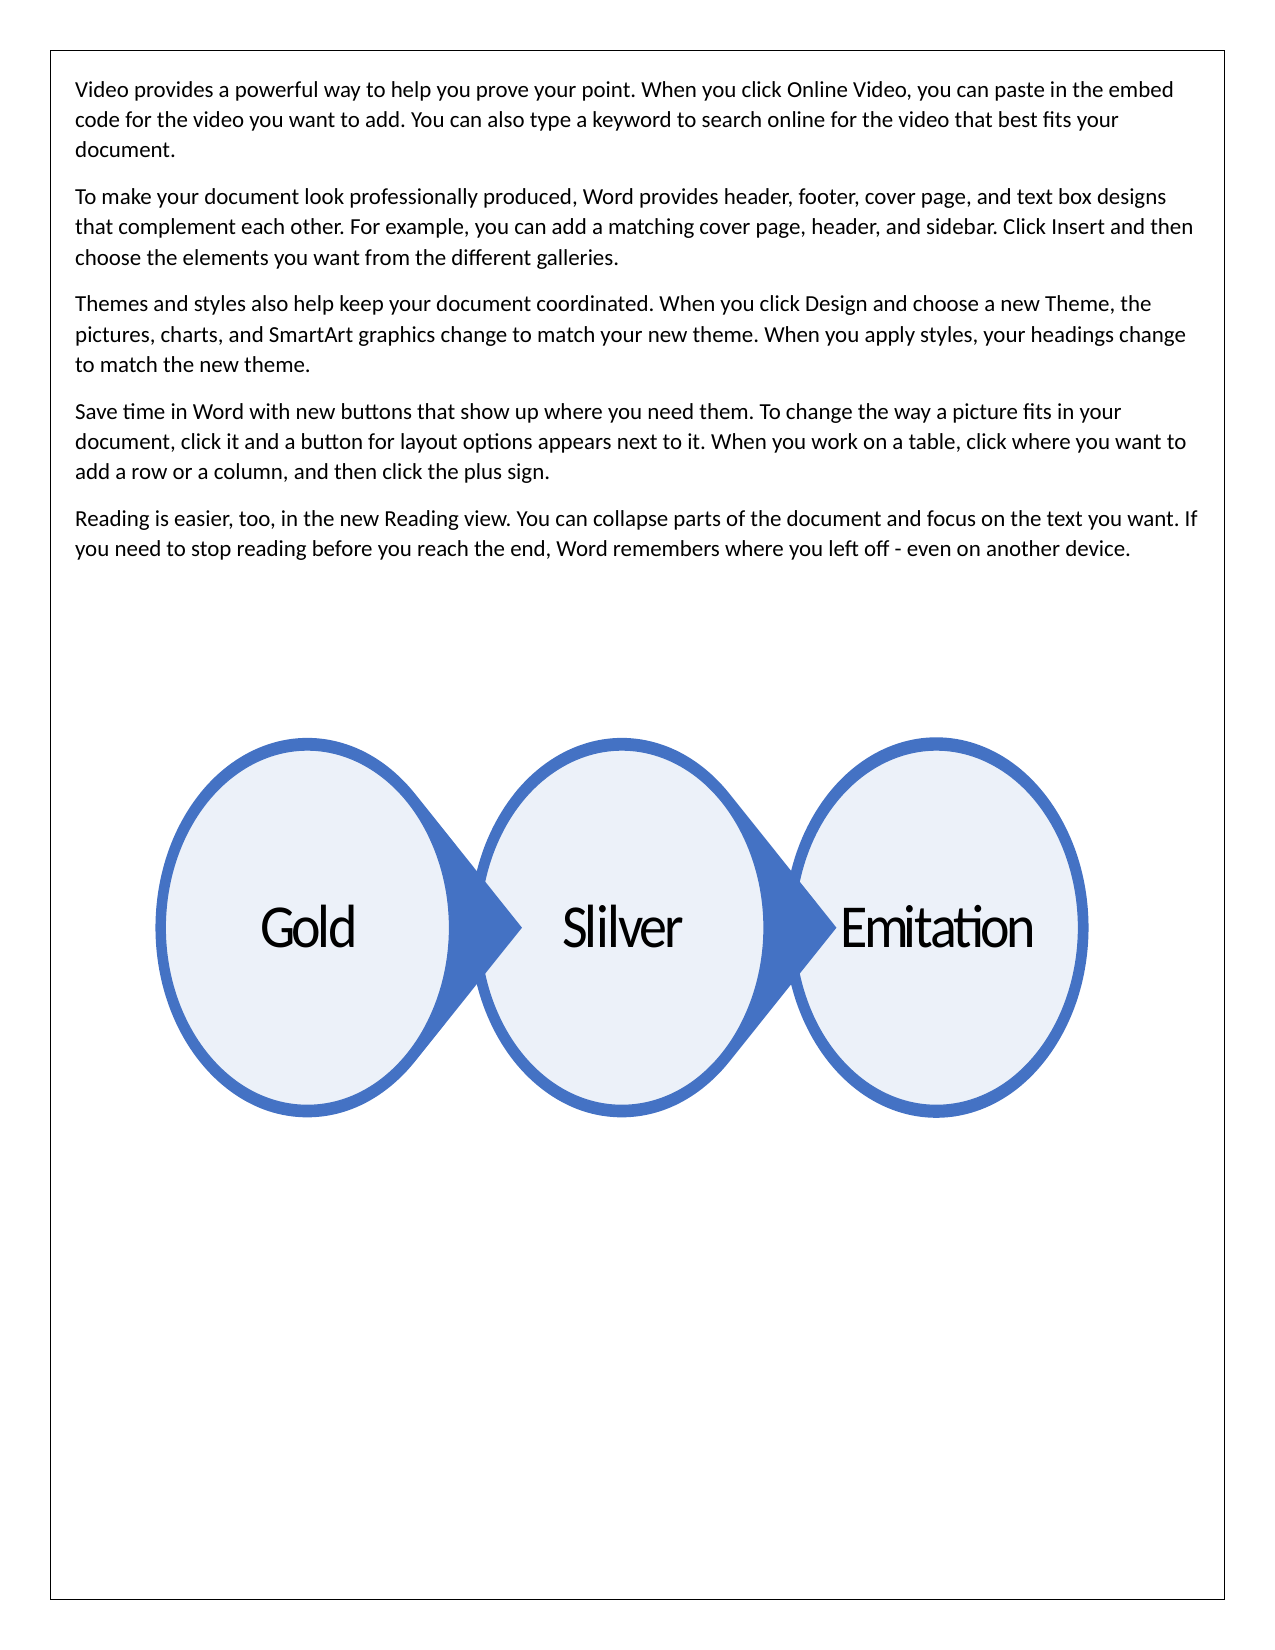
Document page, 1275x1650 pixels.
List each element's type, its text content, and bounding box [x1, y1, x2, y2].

text Reading is easier, too, in the new Reading view. You can collapse parts of the document and focus on the text you want. If you need to stop reading before you reach the end, Word remembers where you left off - even on another device. [75, 504, 1200, 562]
text To make your document look professionally produced, Word provides header, footer, cover page, and text box designs that complement each other. For example, you can add a matching cover page, header, and sidebar. Click Insert and then choose the elements you want from the different galleries. [75, 182, 1200, 271]
text Video provides a powerful way to help you prove your point. When you click Online Video, you can paste in the embed code for the video you want to add. You can also type a keyword to search online for the video that best fits your document. [75, 75, 1200, 163]
text Save time in Word with new buttons that show up where you need them. To change the way a picture fits in your document, click it and a button for layout options appears next to it. When you work on a table, click where you want to add a row or a column, and then click the plus sign. [75, 397, 1200, 485]
text Themes and styles also help keep your document coordinated. When you click Design and choose a new Theme, the pictures, charts, and SmartArt graphics change to match your new theme. When you apply styles, your headings change to match the new theme. [75, 289, 1200, 378]
